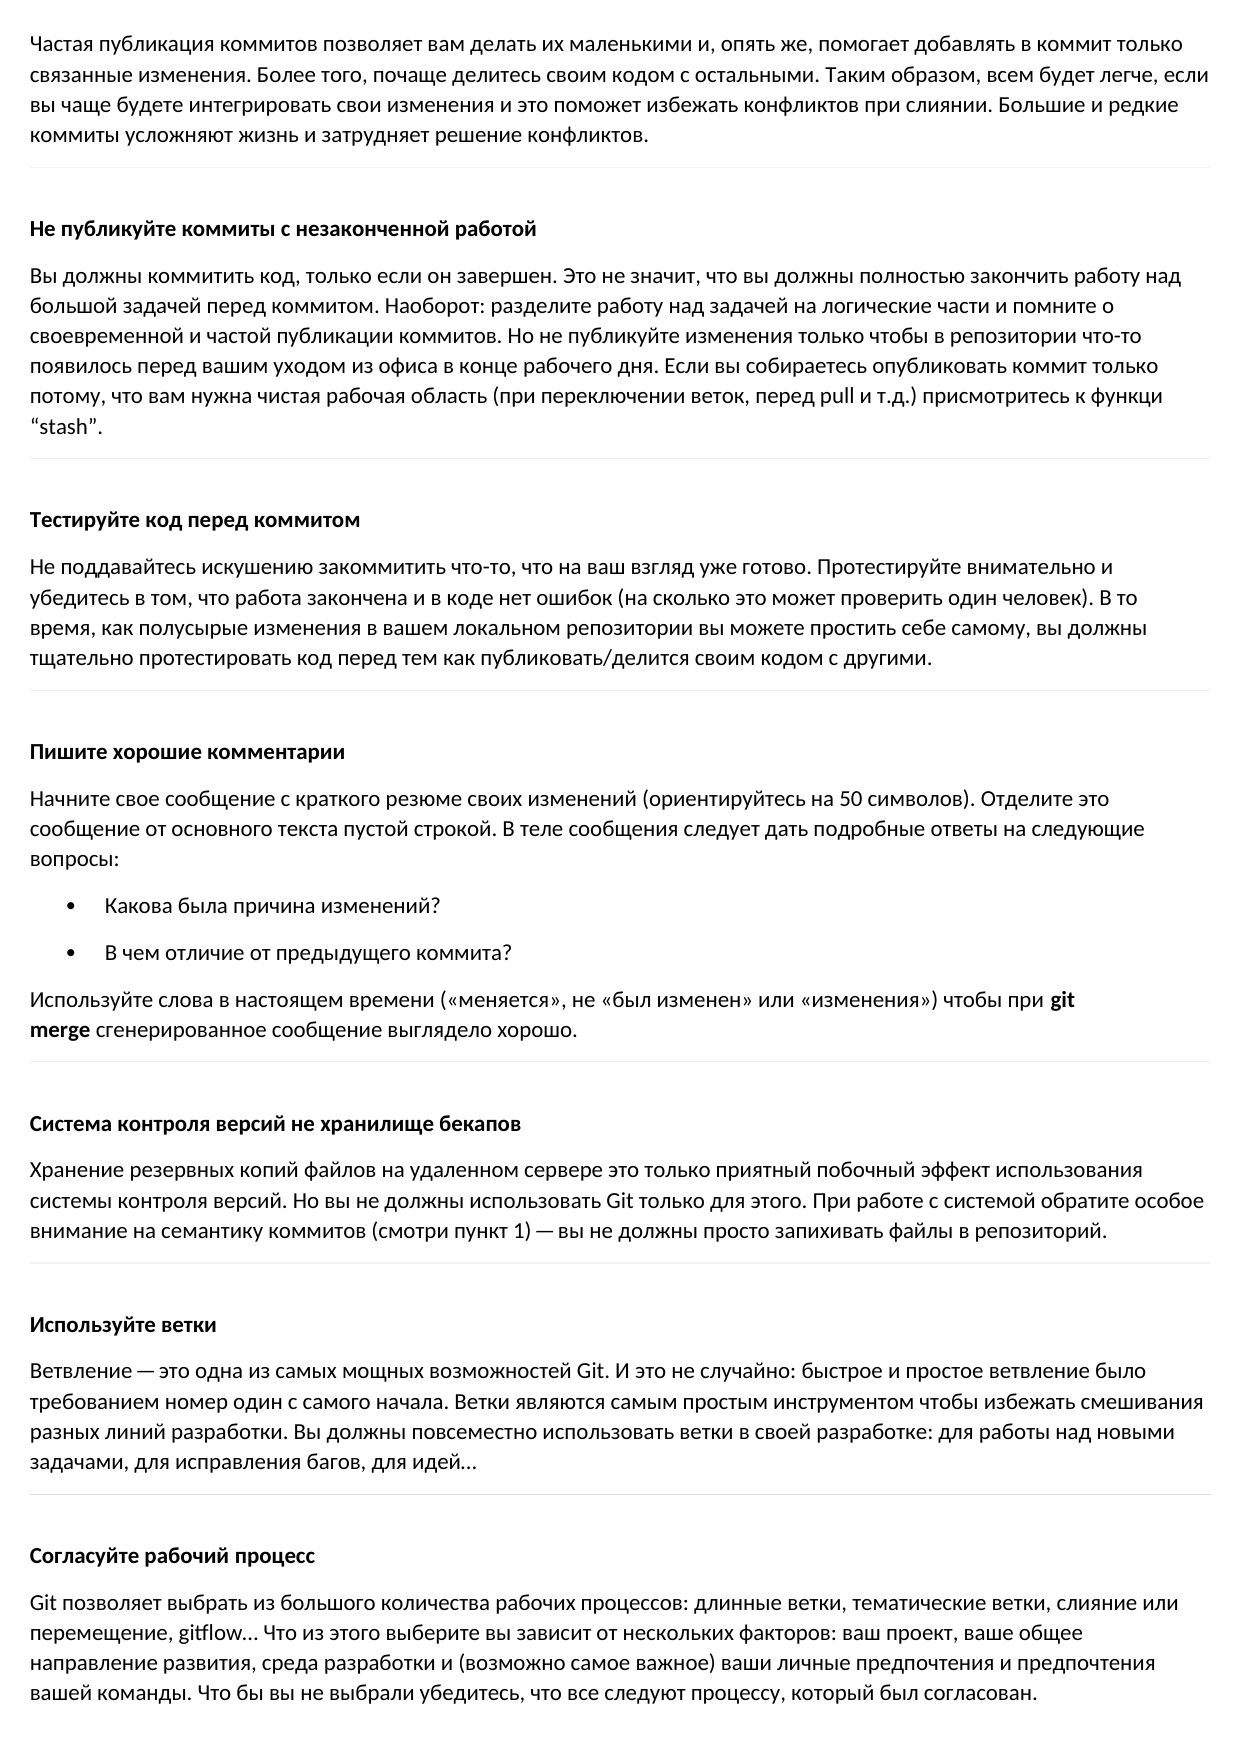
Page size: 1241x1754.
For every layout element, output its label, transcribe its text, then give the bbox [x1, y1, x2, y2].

text Git позволяет выбрать из большого количества рабочих процессов: длинные ветки, тематические ветки, слияние или перемещение, gitflow… Что из этого выберите вы зависит от нескольких факторов: ваш проект, ваше общее направление развития, среда разработки и (возможно самое важное) ваши личные предпочтения и предпочтения вашей команды. Что бы вы не выбрали убедитесь, что все следуют процессу, который был согласован. [29, 1588, 1211, 1707]
text Начните свое сообщение с краткого резюме своих изменений (ориентируйтесь на 50 символов). Отделите это сообщение от основного текста пустой строкой. В теле сообщения следует дать подробные ответы на следующие вопросы: [29, 784, 1211, 872]
text Пишите хорошие комментарии [29, 737, 1211, 765]
text Система контроля версий не хранилище бекапов [29, 1109, 1211, 1137]
text Вы должны коммитить код, только если он завершен. Это не значит, что вы должны полностью закончить работу над большой задачей перед коммитом. Наоборот: разделите работу над задачей на логические части и помните о своевременной и частой публикации коммитов. Но не публикуйте изменения только чтобы в репозитории что-то появилось перед вашим уходом из офиса в конце рабочего дня. Если вы собираетесь опубликовать коммит только потому, что вам нужна чистая рабочая область (при переключении веток, перед pull и т.д.) присмотритесь к функци “stash”. [29, 261, 1211, 440]
text Используйте слова в настоящем времени («меняется», не «был изменен» или «изменения») чтобы при git merge сгенерированное сообщение выглядело хорошо. [29, 985, 1211, 1043]
text Тестируйте код перед коммитом [29, 506, 1211, 534]
text Не поддавайтесь искушению закоммитить что-то, что на ваш взгляд уже готово. Протестируйте внимательно и убедитесь в том, что работа закончена и в коде нет ошибок (на сколько это может проверить один человек). В то время, как полусырые изменения в вашем локальном репозитории вы можете простить себе самому, вы должны тщательно протестировать код перед тем как публиковать/делится своим кодом с другими. [29, 552, 1211, 671]
text Используйте ветки [29, 1310, 1211, 1338]
text Ветвление — это одна из самых мощных возможностей Git. И это не случайно: быстрое и простое ветвление было требованием номер один с самого начала. Ветки являются самым простым инструментом чтобы избежать смешивания разных линий разработки. Вы должны повсеместно использовать ветки в своей разработке: для работы над новыми задачами, для исправления багов, для идей… [29, 1357, 1211, 1475]
text Частая публикация коммитов позволяет вам делать их маленькими и, опять же, помогает добавлять в коммит только связанные изменения. Более того, почаще делитесь своим кодом с остальными. Таким образом, всем будет легче, если вы чаще будете интегрировать свои изменения и это поможет избежать конфликтов при слиянии. Большие и редкие коммиты усложняют жизнь и затрудняет решение конфликтов. [29, 29, 1211, 148]
list В чем отличие от предыдущего коммита? [67, 938, 1211, 966]
text Хранение резервных копий файлов на удаленном сервере это только приятный побочный эффект использования системы контроля версий. Но вы не должны использовать Git только для этого. При работе с системой обратите особое внимание на семантику коммитов (смотри пункт 1) — вы не должны просто запихивать файлы в репозиторий. [29, 1156, 1211, 1244]
text Согласуйте рабочий процесс [29, 1541, 1211, 1569]
text Не публикуйте коммиты с незаконченной работой [29, 214, 1211, 242]
list Какова была причина изменений? [67, 891, 1211, 919]
